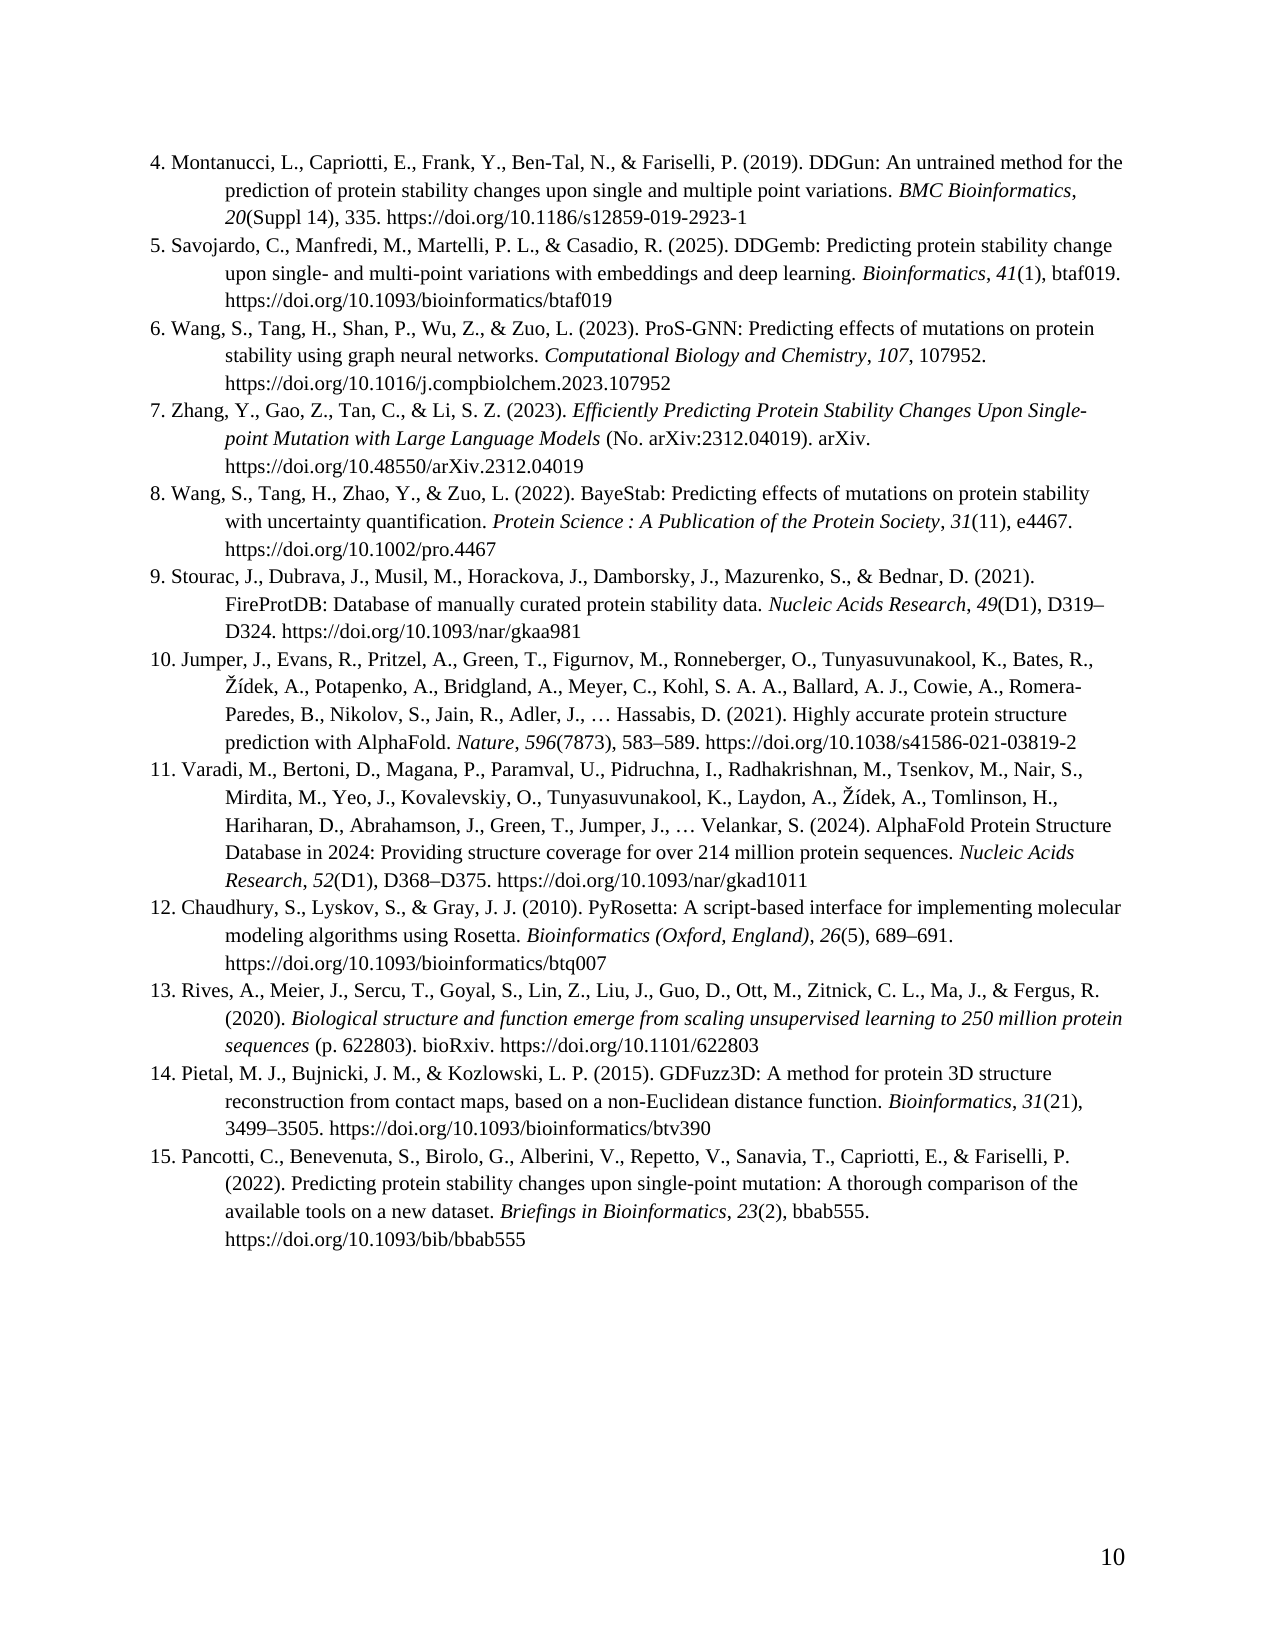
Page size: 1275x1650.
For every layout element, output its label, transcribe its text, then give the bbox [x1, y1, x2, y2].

text 12. Chaudhury, S., Lyskov, S., & Gray, J. J. (2010). PyRosetta: A script-based interface for implementing molecular modeling algorithms using Rosetta. Bioinformatics (Oxford, England), 26(5), 689–691. https://doi.org/10.1093/bioinformatics/btq007 [150, 895, 1125, 974]
text 9. Stourac, J., Dubrava, J., Musil, M., Horackova, J., Damborsky, J., Mazurenko, S., & Bednar, D. (2021). FireProtDB: Database of manually curated protein stability data. Nucleic Acids Research, 49(D1), D319–D324. https://doi.org/10.1093/nar/gkaa981 [150, 564, 1125, 643]
text 13. Rives, A., Meier, J., Sercu, T., Goyal, S., Lin, Z., Liu, J., Guo, D., Ott, M., Zitnick, C. L., Ma, J., & Fergus, R. (2020). Biological structure and function emerge from scaling unsupervised learning to 250 million protein sequences (p. 622803). bioRxiv. https://doi.org/10.1101/622803 [150, 978, 1125, 1057]
text 14. Pietal, M. J., Bujnicki, J. M., & Kozlowski, L. P. (2015). GDFuzz3D: A method for protein 3D structure reconstruction from contact maps, based on a non-Euclidean distance function. Bioinformatics, 31(21), 3499–3505. https://doi.org/10.1093/bioinformatics/btv390 [150, 1061, 1125, 1140]
text 15. Pancotti, C., Benevenuta, S., Birolo, G., Alberini, V., Repetto, V., Sanavia, T., Capriotti, E., & Fariselli, P. (2022). Predicting protein stability changes upon single-point mutation: A thorough comparison of the available tools on a new dataset. Briefings in Bioinformatics, 23(2), bbab555. https://doi.org/10.1093/bib/bbab555 [150, 1144, 1125, 1251]
text 8. Wang, S., Tang, H., Zhao, Y., & Zuo, L. (2022). BayeStab: Predicting effects of mutations on protein stability with uncertainty quantification. Protein Science : A Publication of the Protein Society, 31(11), e4467. https://doi.org/10.1002/pro.4467 [150, 481, 1125, 561]
text 5. Savojardo, C., Manfredi, M., Martelli, P. L., & Casadio, R. (2025). DDGemb: Predicting protein stability change upon single- and multi-point variations with embeddings and deep learning. Bioinformatics, 41(1), btaf019. https://doi.org/10.1093/bioinformatics/btaf019 [150, 233, 1125, 312]
text 7. Zhang, Y., Gao, Z., Tan, C., & Li, S. Z. (2023). Efficiently Predicting Protein Stability Changes Upon Single-point Mutation with Large Language Models (No. arXiv:2312.04019). arXiv. https://doi.org/10.48550/arXiv.2312.04019 [150, 398, 1125, 478]
text 11. Varadi, M., Bertoni, D., Magana, P., Paramval, U., Pidruchna, I., Radhakrishnan, M., Tsenkov, M., Nair, S., Mirdita, M., Yeo, J., Kovalevskiy, O., Tunyasuvunakool, K., Laydon, A., Žídek, A., Tomlinson, H., Hariharan, D., Abrahamson, J., Green, T., Jumper, J., … Velankar, S. (2024). AlphaFold Protein Structure Database in 2024: Providing structure coverage for over 214 million protein sequences. Nucleic Acids Research, 52(D1), D368–D375. https://doi.org/10.1093/nar/gkad1011 [150, 757, 1125, 892]
text 6. Wang, S., Tang, H., Shan, P., Wu, Z., & Zuo, L. (2023). ProS-GNN: Predicting effects of mutations on protein stability using graph neural networks. Computational Biology and Chemistry, 107, 107952. https://doi.org/10.1016/j.compbiolchem.2023.107952 [150, 316, 1125, 395]
text 4. Montanucci, L., Capriotti, E., Frank, Y., Ben-Tal, N., & Fariselli, P. (2019). DDGun: An untrained method for the prediction of protein stability changes upon single and multiple point variations. BMC Bioinformatics, 20(Suppl 14), 335. https://doi.org/10.1186/s12859-019-2923-1 [150, 150, 1125, 229]
text 10. Jumper, J., Evans, R., Pritzel, A., Green, T., Figurnov, M., Ronneberger, O., Tunyasuvunakool, K., Bates, R., Žídek, A., Potapenko, A., Bridgland, A., Meyer, C., Kohl, S. A. A., Ballard, A. J., Cowie, A., Romera-Paredes, B., Nikolov, S., Jain, R., Adler, J., … Hassabis, D. (2021). Highly accurate protein structure prediction with AlphaFold. Nature, 596(7873), 583–589. https://doi.org/10.1038/s41586-021-03819-2 [150, 647, 1125, 754]
